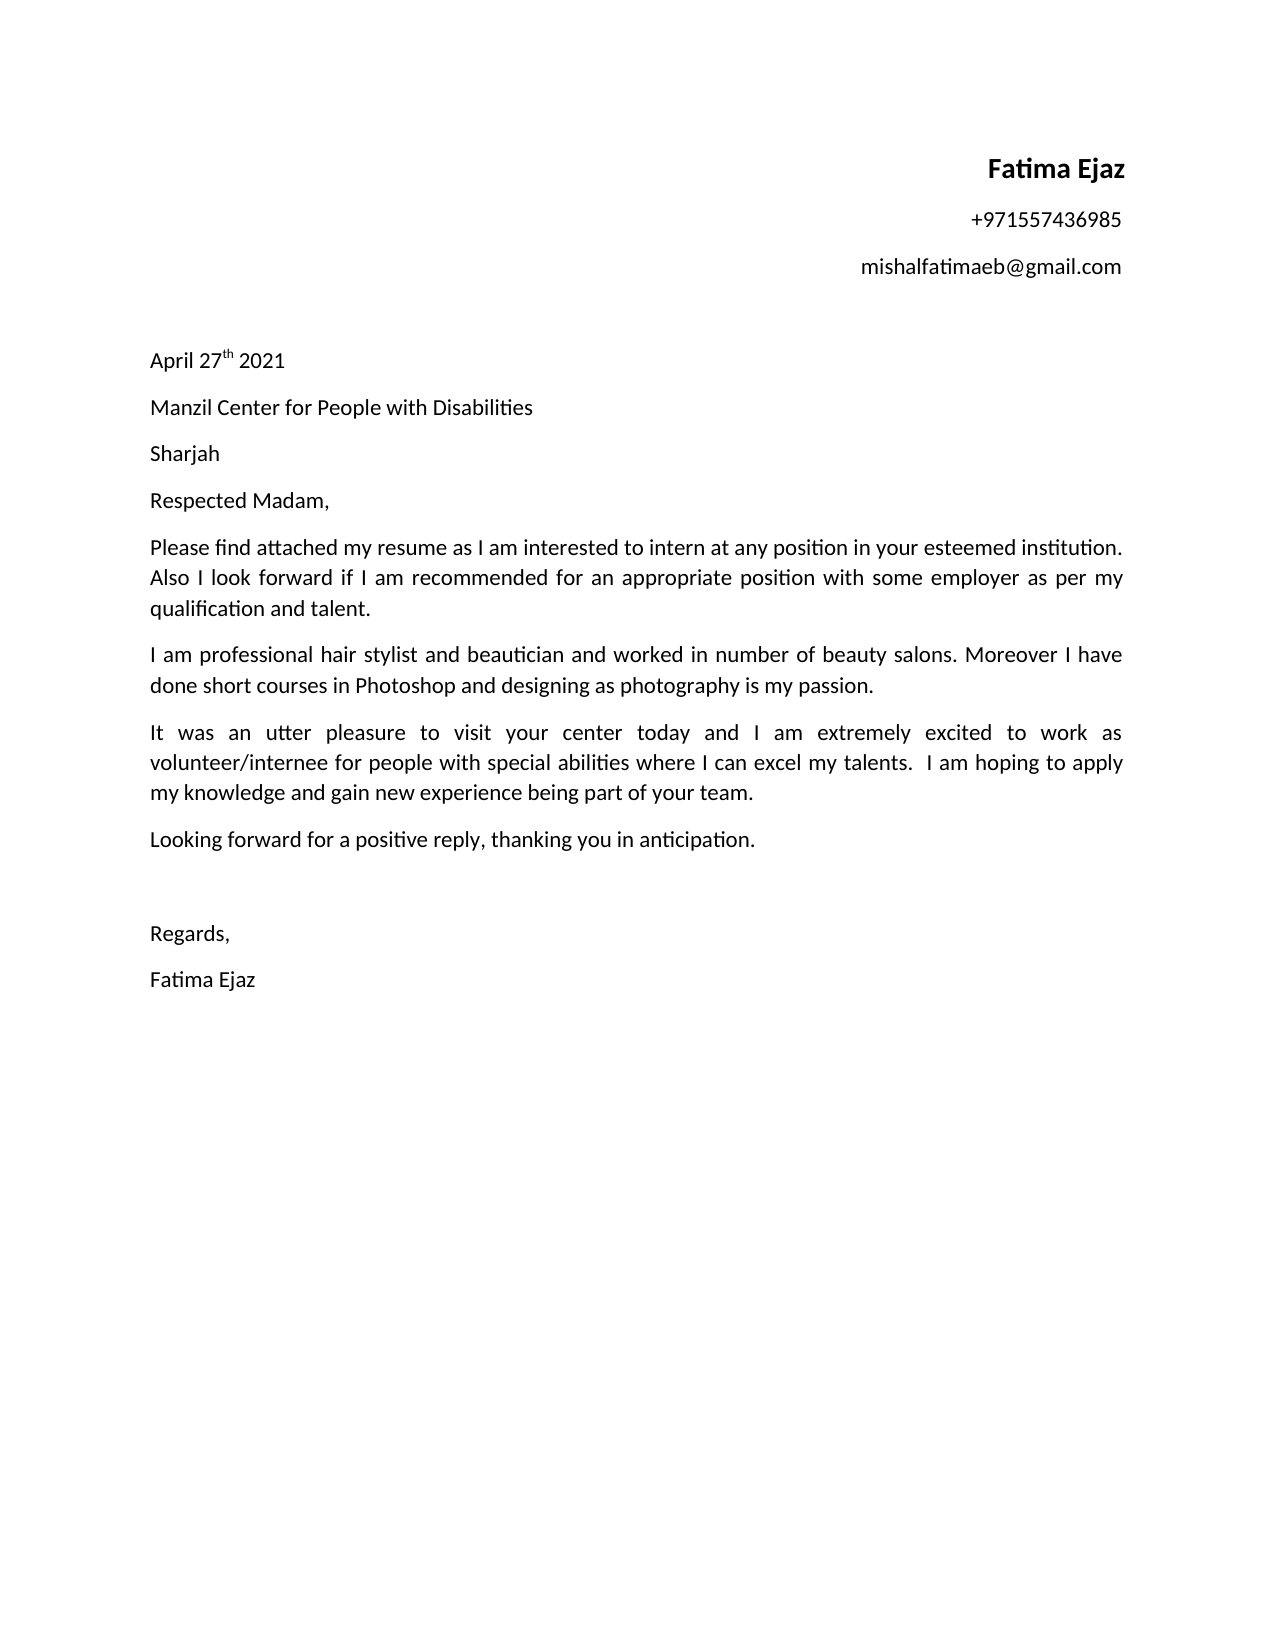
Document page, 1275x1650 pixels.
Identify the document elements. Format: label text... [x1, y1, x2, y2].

text Please find attached my resume as I am interested to intern at any position in your esteemed institution. Also I look forward if I am recommended for an appropriate position with some employer as per my qualification and talent. [150, 533, 1125, 622]
text Fatima Ejaz [150, 966, 1125, 993]
text I am professional hair stylist and beautician and worked in number of beauty salons. Moreover I have done short courses in Photoshop and designing as photography is my passion. [150, 641, 1125, 699]
text Fatima Ejaz [150, 150, 1125, 186]
text Sharjah [150, 439, 1125, 467]
text April 27th 2021 [150, 346, 1125, 374]
text Regards, [150, 919, 1125, 947]
text +971557436985 [150, 205, 1125, 233]
text Looking forward for a positive reply, thanking you in anticipation. [150, 825, 1125, 853]
text It was an utter pleasure to visit your center today and I am extremely excited to work as volunteer/internee for people with special abilities where I can excel my talents. I am hoping to apply my knowledge and gain new experience being part of your team. [150, 718, 1125, 806]
text Manzil Center for People with Disabilities [150, 393, 1125, 421]
text Respected Madam, [150, 486, 1125, 514]
text mishalfatimaeb@gmail.com [150, 252, 1125, 280]
